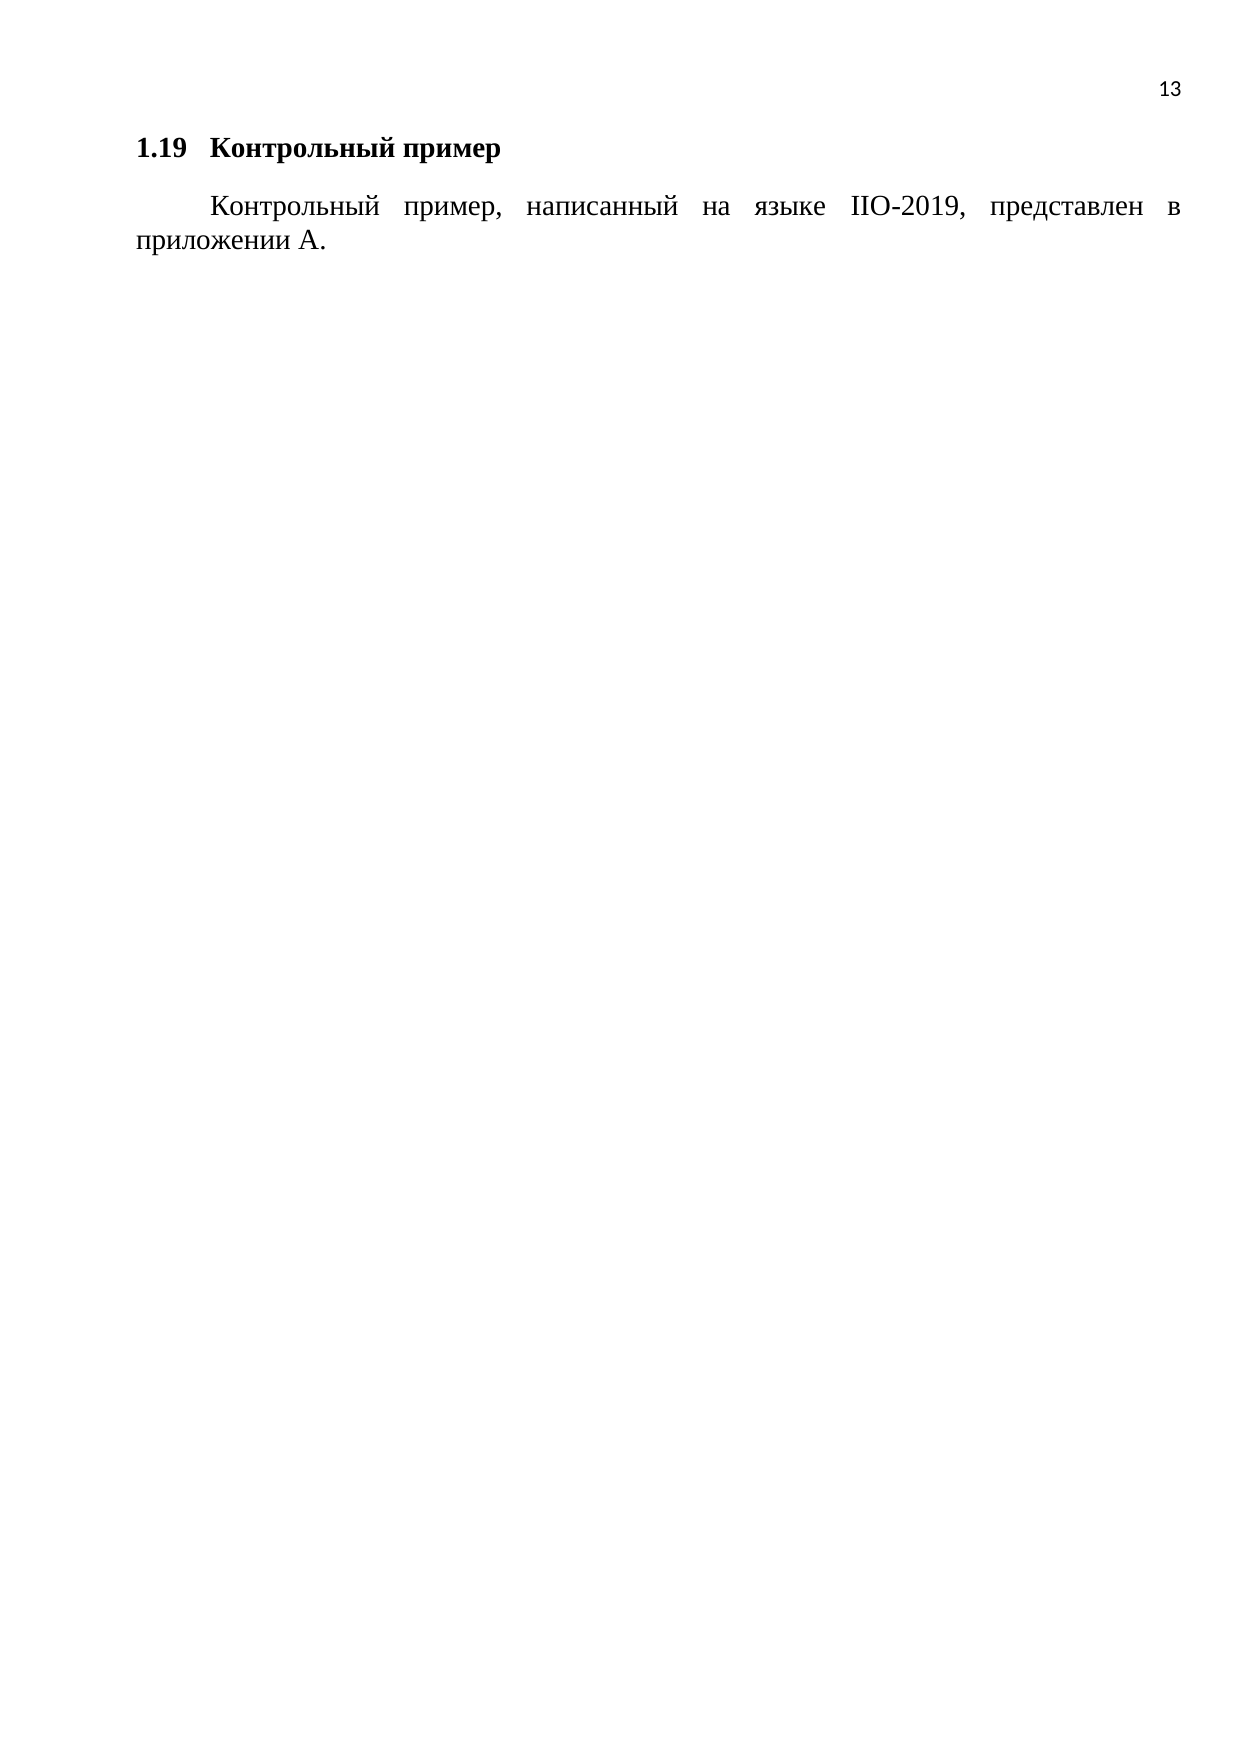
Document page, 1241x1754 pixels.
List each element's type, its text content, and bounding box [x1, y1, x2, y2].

text Контрольный пример, написанный на языке IIO-2019, представлен в приложении А. [136, 188, 1181, 256]
list Контрольный пример [136, 130, 1181, 163]
